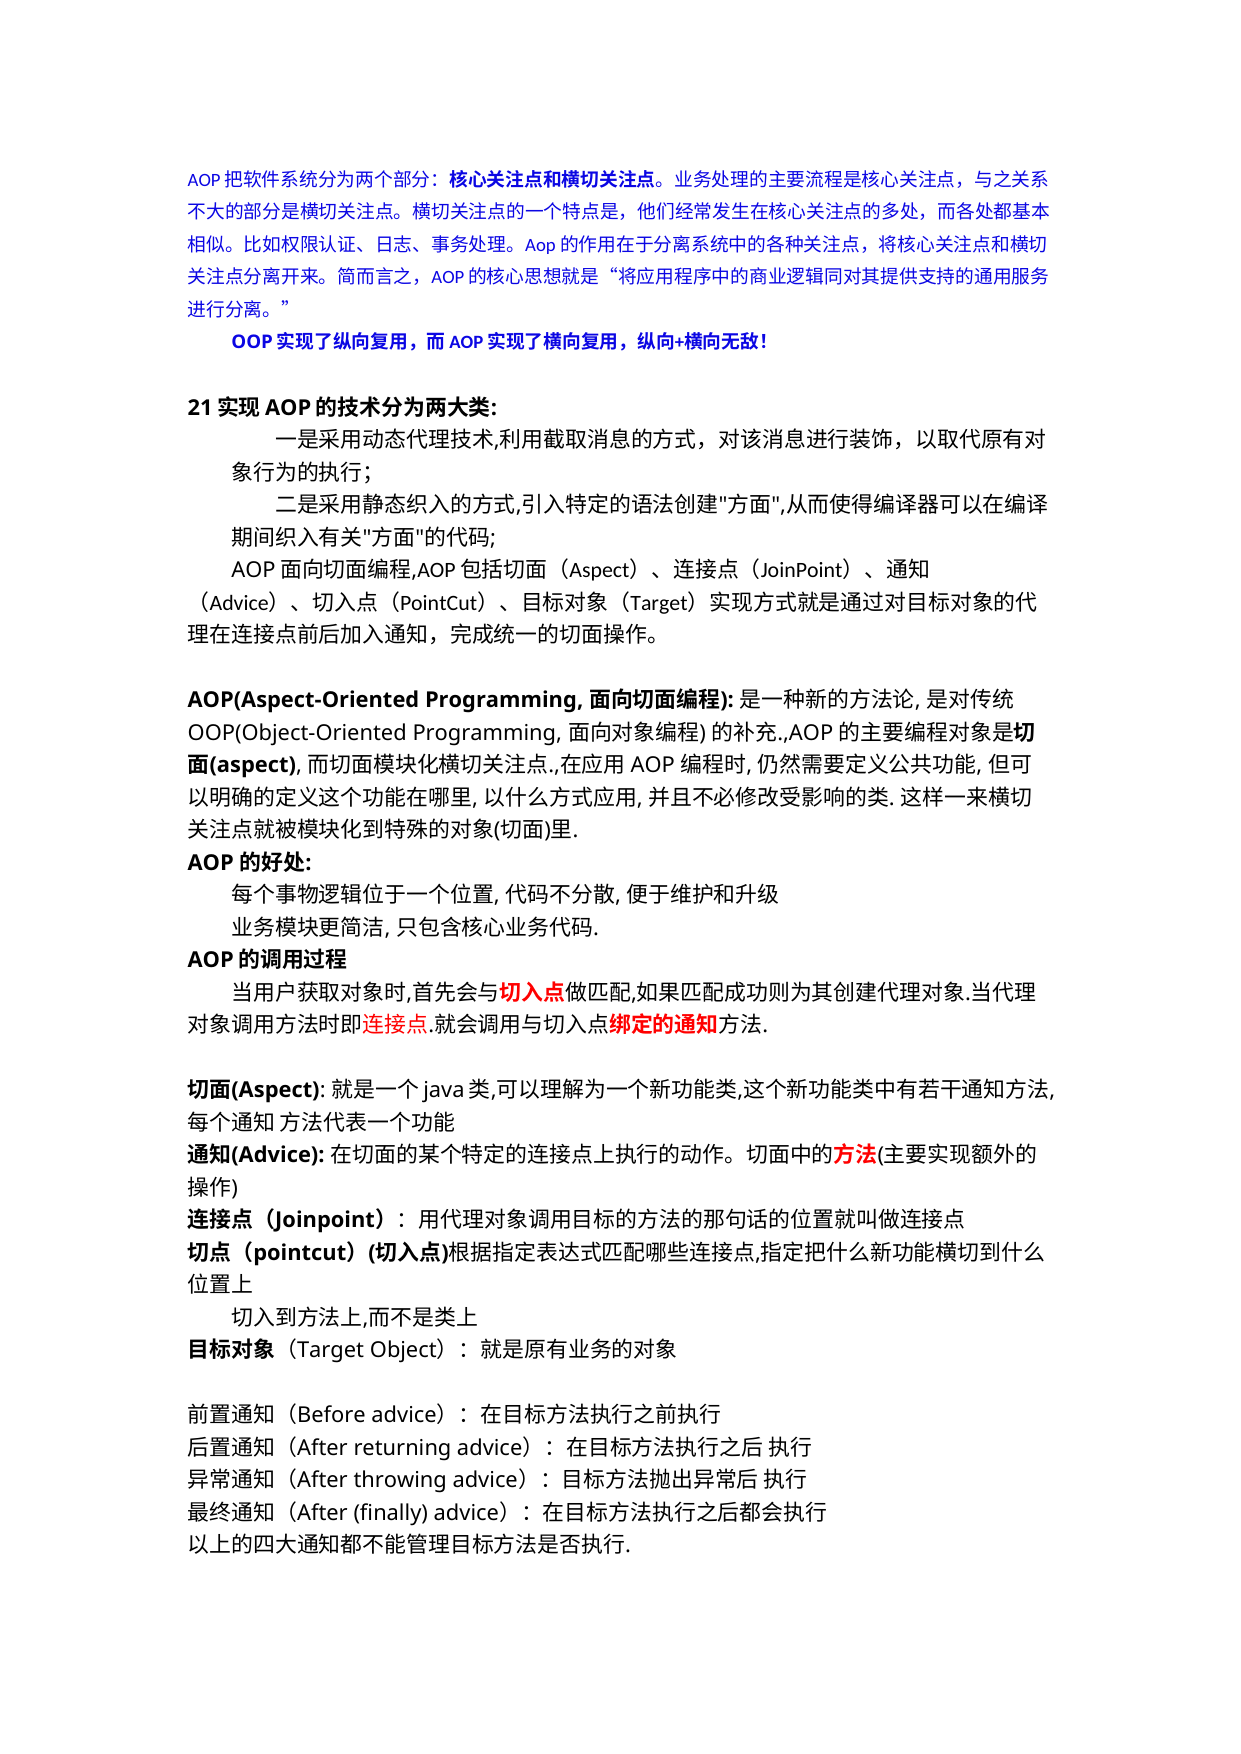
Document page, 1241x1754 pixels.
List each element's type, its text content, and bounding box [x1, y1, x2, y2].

text 一是采用动态代理技术,利用截取消息的方式，对该消息进行装饰，以取代原有对象行为的执行； [231, 422, 1053, 487]
text AOP(Aspect-Oriented Programming, 面向切面编程): 是一种新的方法论, 是对传统 OOP(Object-Oriented Programming, 面向对象编程) 的补充.,AOP 的主要编程对象是切面(aspect), 而切面模块化横切关注点.,在应用 AOP 编程时, 仍然需要定义公共功能, 但可以明确的定义这个功能在哪里, 以什么方式应用, 并且不必修改受影响的类. 这样一来横切关注点就被模块化到特殊的对象(切面)里. [187, 682, 1053, 844]
text 连接点（Joinpoint）：用代理对象调用目标的方法的那句话的位置就叫做连接点 [187, 1202, 1053, 1234]
text 通知(Advice): 在切面的某个特定的连接点上执行的动作。切面中的方法(主要实现额外的操作) [187, 1137, 1053, 1202]
text 异常通知（After throwing advice）：目标方法抛出异常后 执行 [187, 1462, 1053, 1494]
text 21实现AOP的技术分为两大类: [187, 389, 1053, 422]
text 业务模块更简洁, 只包含核心业务代码. [187, 909, 1053, 942]
text 切入到方法上,而不是类上 [187, 1299, 1053, 1332]
text AOP 的好处: [187, 844, 1053, 877]
text 每个事物逻辑位于一个位置, 代码不分散, 便于维护和升级 [187, 877, 1053, 909]
text 前置通知（Before advice）：在目标方法执行之前执行 [187, 1397, 1053, 1429]
text AOP的调用过程 [187, 942, 1053, 974]
text 目标对象（Target Object）：就是原有业务的对象 [187, 1332, 1053, 1364]
text 切面(Aspect): 就是一个java类,可以理解为一个新功能类,这个新功能类中有若干通知方法,每个通知 方法代表一个功能 [187, 1072, 1053, 1137]
text 二是采用静态织入的方式,引入特定的语法创建"方面",从而使得编译器可以在编译期间织入有关"方面"的代码; [231, 487, 1053, 552]
text OOP实现了纵向复用，而AOP实现了横向复用，纵向+横向无敌！ [187, 324, 1053, 357]
text 以上的四大通知都不能管理目标方法是否执行. [187, 1527, 1053, 1559]
text 切点（pointcut）(切入点)根据指定表达式匹配哪些连接点,指定把什么新功能横切到什么位置上 [187, 1234, 1053, 1299]
text 后置通知（After returning advice）：在目标方法执行之后 执行 [187, 1429, 1053, 1462]
text AOP面向切面编程,AOP包括切面（Aspect）、连接点（JoinPoint）、通知（Advice）、切入点（PointCut）、目标对象（Target）实现方式就是通过对目标对象的代理在连接点前后加入通知，完成统一的切面操作。 [187, 552, 1053, 649]
text 最终通知（After (finally) advice）：在目标方法执行之后都会执行 [187, 1494, 1053, 1527]
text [187, 162, 1053, 324]
text 当用户获取对象时,首先会与切入点做匹配,如果匹配成功则为其创建代理对象.当代理对象调用方法时即连接点.就会调用与切入点绑定的通知方法. [187, 974, 1053, 1039]
